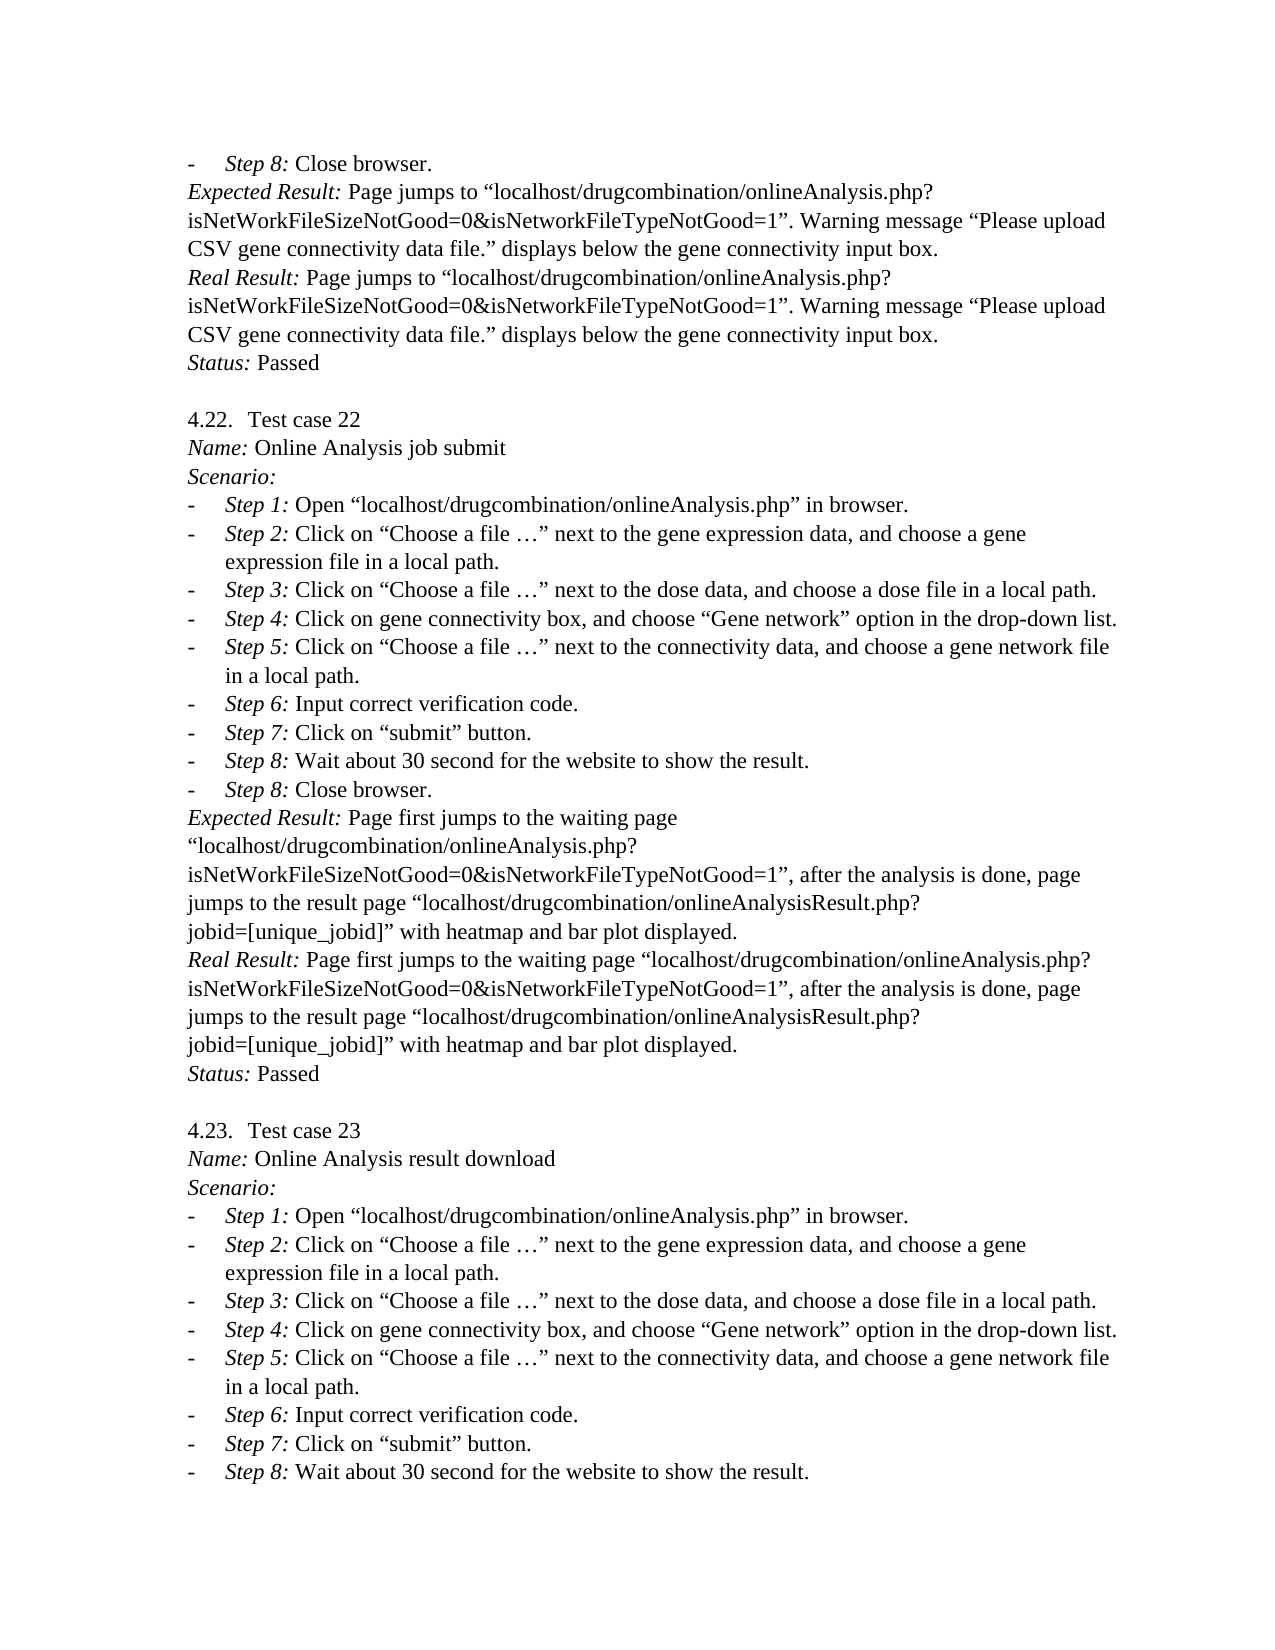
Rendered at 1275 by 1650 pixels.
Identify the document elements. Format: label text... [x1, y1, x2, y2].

text Expected Result: Page jumps to “localhost/drugcombination/onlineAnalysis.php?isNetWorkFileSizeNotGood=0&isNetworkFileTypeNotGood=1”. Warning message “Please upload CSV gene connectivity data file.” displays below the gene connectivity input box. [187, 178, 1125, 262]
text Expected Result: Page first jumps to the waiting page “localhost/drugcombination/onlineAnalysis.php?isNetWorkFileSizeNotGood=0&isNetworkFileTypeNotGood=1”, after the analysis is done, page jumps to the result page “localhost/drugcombination/onlineAnalysisResult.php?jobid=[unique_jobid]” with heatmap and bar plot displayed. [187, 804, 1125, 944]
text Real Result: Page jumps to “localhost/drugcombination/onlineAnalysis.php?isNetWorkFileSizeNotGood=0&isNetworkFileTypeNotGood=1”. Warning message “Please upload CSV gene connectivity data file.” displays below the gene connectivity input box. [187, 264, 1125, 347]
text Scenario: [187, 463, 1125, 489]
text Scenario: [187, 1174, 1125, 1200]
list Test case 22 [187, 406, 1125, 432]
list Step 4: Click on gene connectivity box, and choose “Gene network” option in the drop-down list. [187, 605, 1125, 631]
list Step 6: Input correct verification code. [187, 690, 1125, 717]
list Step 8: Close browser. [187, 150, 1125, 176]
list Step 1: Open “localhost/drugcombination/onlineAnalysis.php” in browser. [187, 1202, 1125, 1228]
list Step 8: Wait about 30 second for the website to show the result. [187, 747, 1125, 773]
list Step 4: Click on gene connectivity box, and choose “Gene network” option in the drop-down list. [187, 1316, 1125, 1342]
text Status: Passed [187, 1060, 1125, 1086]
list Step 8: Close browser. [187, 776, 1125, 802]
list Step 7: Click on “submit” button. [187, 1430, 1125, 1456]
list Step 3: Click on “Choose a file …” next to the dose data, and choose a dose file in a local path. [187, 1287, 1125, 1314]
list Step 8: Wait about 30 second for the website to show the result. [187, 1458, 1125, 1484]
list Step 1: Open “localhost/drugcombination/onlineAnalysis.php” in browser. [187, 491, 1125, 518]
list Step 5: Click on “Choose a file …” next to the connectivity data, and choose a gene network file in a local path. [187, 633, 1125, 688]
list Step 2: Click on “Choose a file …” next to the gene expression data, and choose a gene expression file in a local path. [187, 1231, 1125, 1285]
list Step 7: Click on “submit” button. [187, 719, 1125, 745]
list Step 5: Click on “Choose a file …” next to the connectivity data, and choose a gene network file in a local path. [187, 1344, 1125, 1399]
text Status: Passed [187, 349, 1125, 375]
text Name: Online Analysis result download [187, 1145, 1125, 1172]
text Name: Online Analysis job submit [187, 434, 1125, 461]
list Step 6: Input correct verification code. [187, 1401, 1125, 1428]
list Step 3: Click on “Choose a file …” next to the dose data, and choose a dose file in a local path. [187, 577, 1125, 603]
text Real Result: Page first jumps to the waiting page “localhost/drugcombination/onlineAnalysis.php?isNetWorkFileSizeNotGood=0&isNetworkFileTypeNotGood=1”, after the analysis is done, page jumps to the result page “localhost/drugcombination/onlineAnalysisResult.php?jobid=[unique_jobid]” with heatmap and bar plot displayed. [187, 946, 1125, 1058]
list Step 2: Click on “Choose a file …” next to the gene expression data, and choose a gene expression file in a local path. [187, 520, 1125, 574]
list Test case 23 [187, 1117, 1125, 1143]
